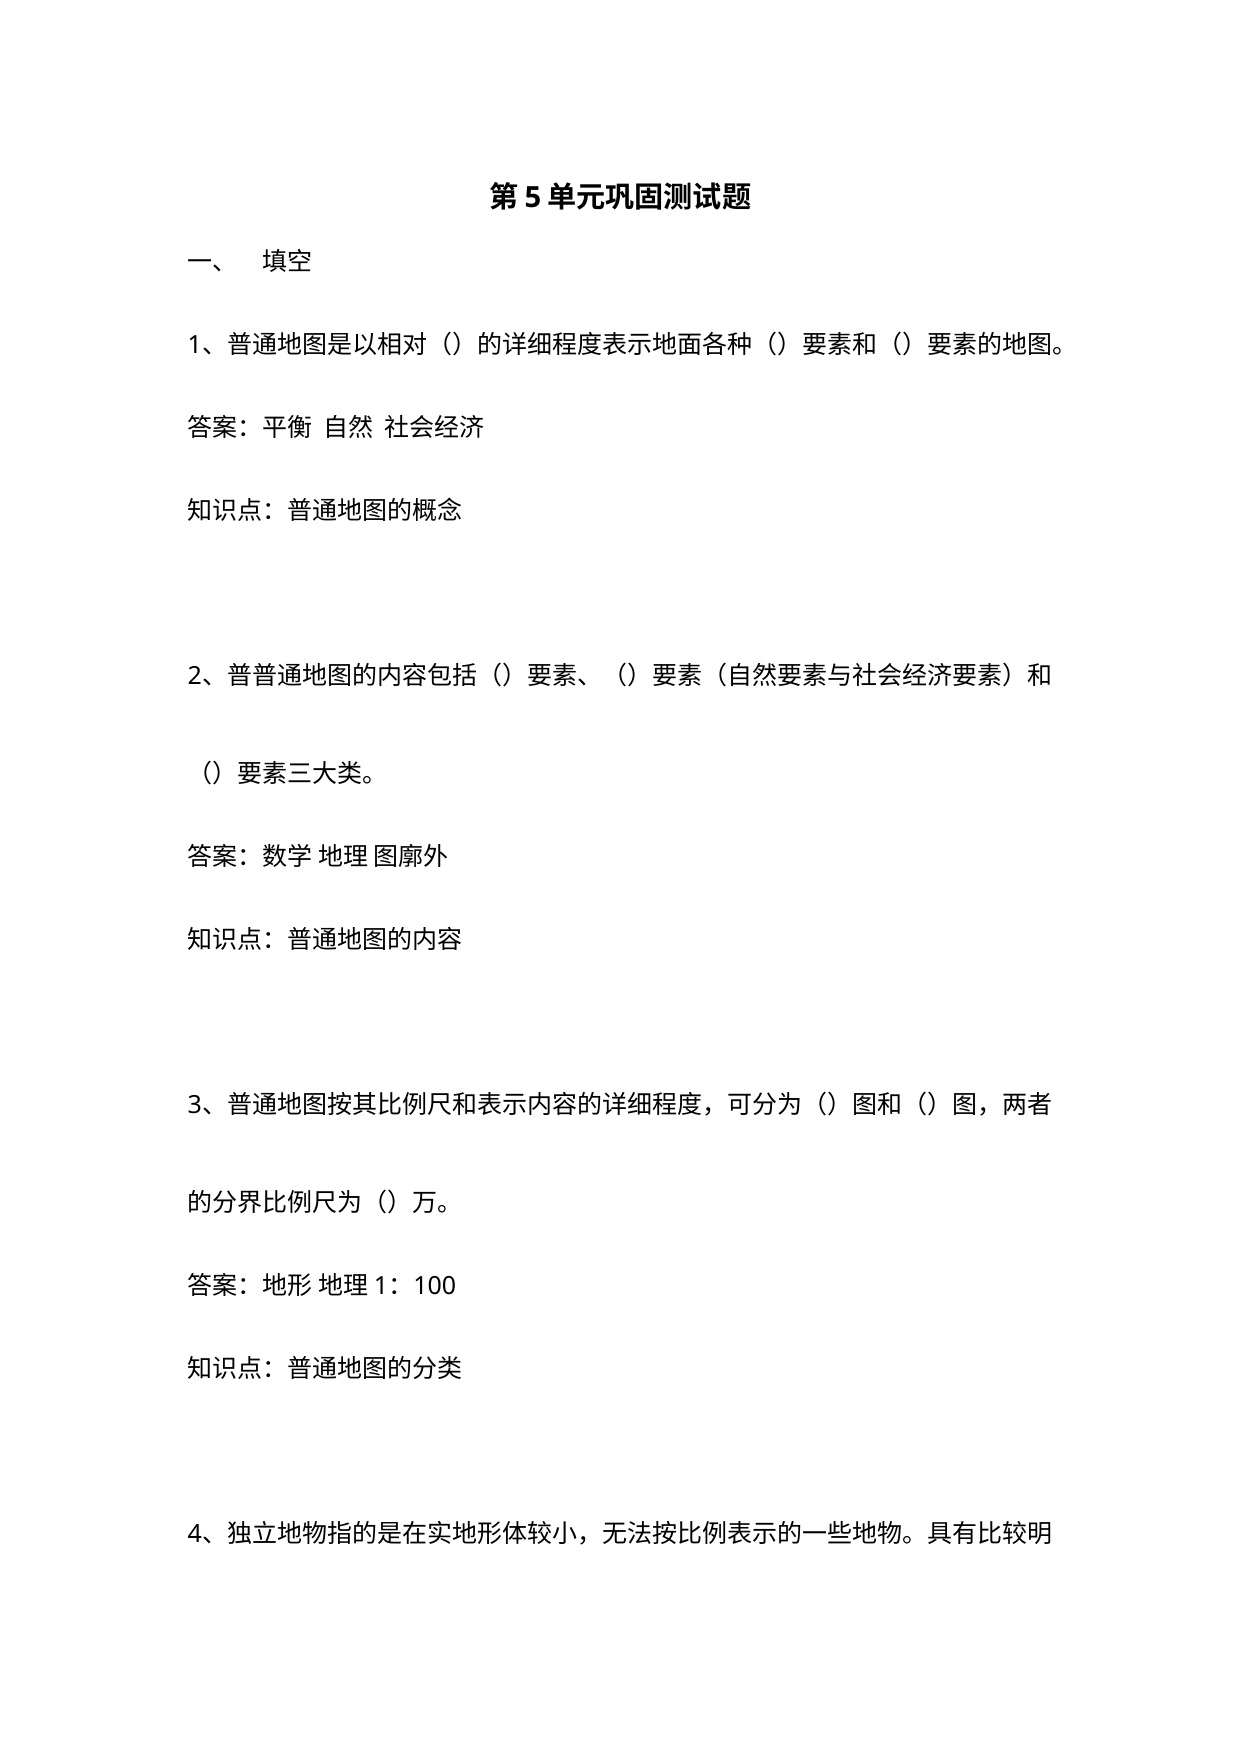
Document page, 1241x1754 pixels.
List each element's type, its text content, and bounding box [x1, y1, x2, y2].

text 答案：地形 地理 1：100 [187, 1251, 1053, 1316]
text 知识点：普通地图的内容 [187, 905, 1053, 970]
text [187, 1499, 1053, 1564]
text 答案：数学 地理 图廓外 [187, 822, 1053, 887]
text 1、普通地图是以相对（）的详细程度表示地面各种（）要素和（）要素的地图。 [187, 310, 1053, 375]
text 第5单元巩固测试题 [187, 162, 1053, 227]
list 填空 [187, 227, 1053, 292]
text 2、普普通地图的内容包括（）要素、（）要素（自然要素与社会经济要素）和（）要素三大类。 [187, 641, 1053, 804]
text 3、普通地图按其比例尺和表示内容的详细程度，可分为（）图和（）图，两者的分界比例尺为（）万。 [187, 1070, 1053, 1233]
text 知识点：普通地图的概念 [187, 476, 1053, 541]
text 知识点：普通地图的分类 [187, 1334, 1053, 1399]
text 答案：平衡 自然 社会经济 [187, 393, 1053, 458]
